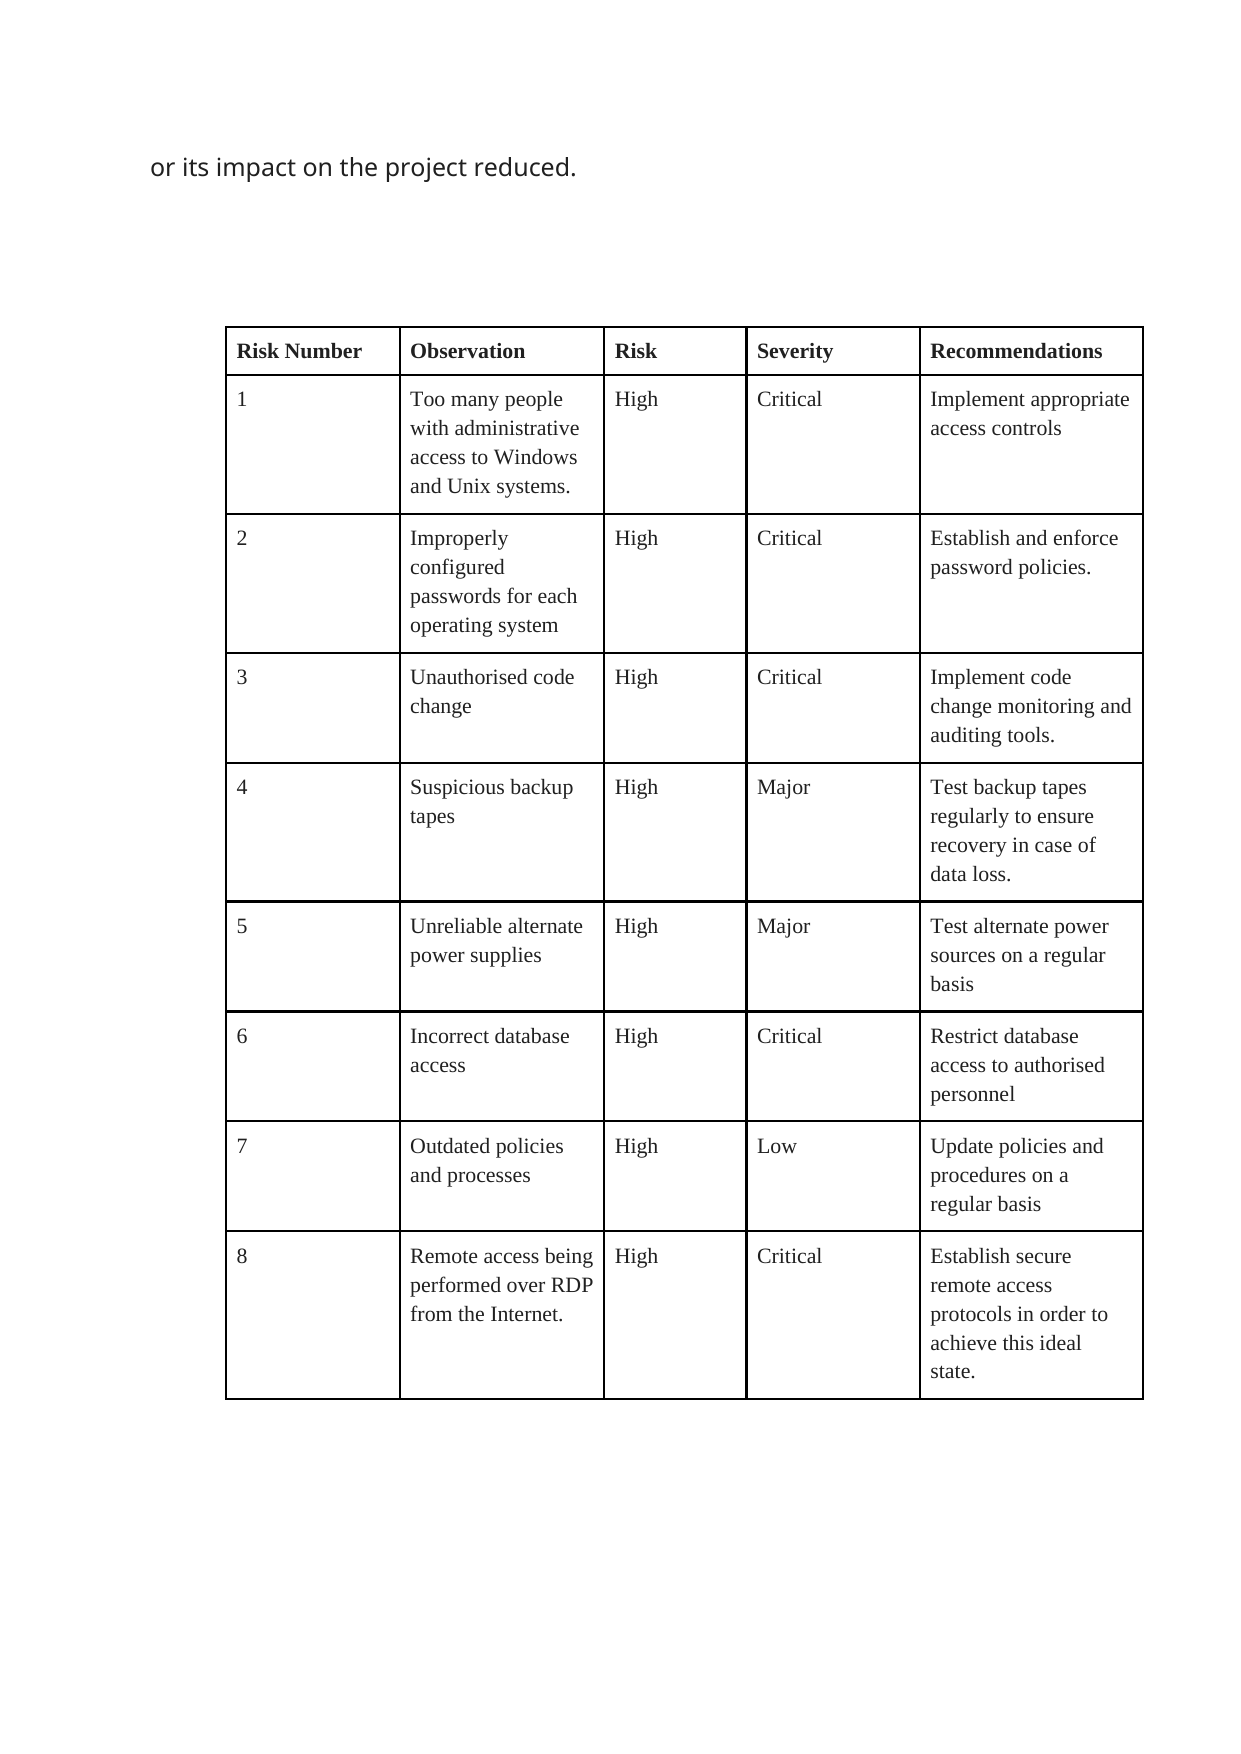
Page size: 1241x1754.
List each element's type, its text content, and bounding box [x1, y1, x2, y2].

table_cell Major [748, 764, 919, 900]
table_cell 8 [227, 1232, 399, 1398]
table_cell High [605, 1232, 745, 1398]
table_cell 4 [227, 764, 399, 900]
table_cell High [605, 903, 745, 1010]
table_cell Implement appropriate access controls [921, 376, 1142, 513]
table_cell Critical [748, 1232, 919, 1398]
table_header Observation [401, 328, 603, 374]
table_cell Outdated policies and processes [401, 1122, 603, 1230]
table_cell Suspicious backup tapes [401, 764, 603, 900]
table_cell Too many people with administrative access to Windows and Unix systems. [401, 376, 603, 513]
table_cell Remote access being performed over RDP from the Internet. [401, 1232, 603, 1398]
table_cell Low [748, 1122, 919, 1230]
table_cell High [605, 376, 745, 513]
table_cell Improperly configured passwords for each operating system [401, 515, 603, 652]
table_cell High [605, 515, 745, 652]
table_cell Critical [748, 376, 919, 513]
table_cell 2 [227, 515, 399, 652]
table_header Severity [748, 328, 919, 374]
table_cell 6 [227, 1013, 399, 1120]
table_cell Implement code change monitoring and auditing tools. [921, 654, 1142, 762]
table_cell Establish and enforce password policies. [921, 515, 1142, 652]
table_cell High [605, 1122, 745, 1230]
table_cell Establish secure remote access protocols in order to achieve this ideal state. [921, 1232, 1142, 1398]
table_cell Unauthorised code change [401, 654, 603, 762]
table_cell Major [748, 903, 919, 1010]
table_cell 1 [227, 376, 399, 513]
table_cell Critical [748, 515, 919, 652]
table_header Recommendations [921, 328, 1142, 374]
table_cell Incorrect database access [401, 1013, 603, 1120]
table_cell High [605, 764, 745, 900]
table_cell 5 [227, 903, 399, 1010]
table_header Risk Number [227, 328, 399, 374]
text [150, 150, 1090, 213]
table_cell Update policies and procedures on a regular basis [921, 1122, 1142, 1230]
table_cell High [605, 654, 745, 762]
table_cell Test alternate power sources on a regular basis [921, 903, 1142, 1010]
table_cell Test backup tapes regularly to ensure recovery in case of data loss. [921, 764, 1142, 900]
table_header Risk [605, 328, 745, 374]
table_cell Critical [748, 654, 919, 762]
table_cell Unreliable alternate power supplies [401, 903, 603, 1010]
table_cell 7 [227, 1122, 399, 1230]
table_cell 3 [227, 654, 399, 762]
table_cell Restrict database access to authorised personnel [921, 1013, 1142, 1120]
table_cell High [605, 1013, 745, 1120]
table_cell Critical [748, 1013, 919, 1120]
